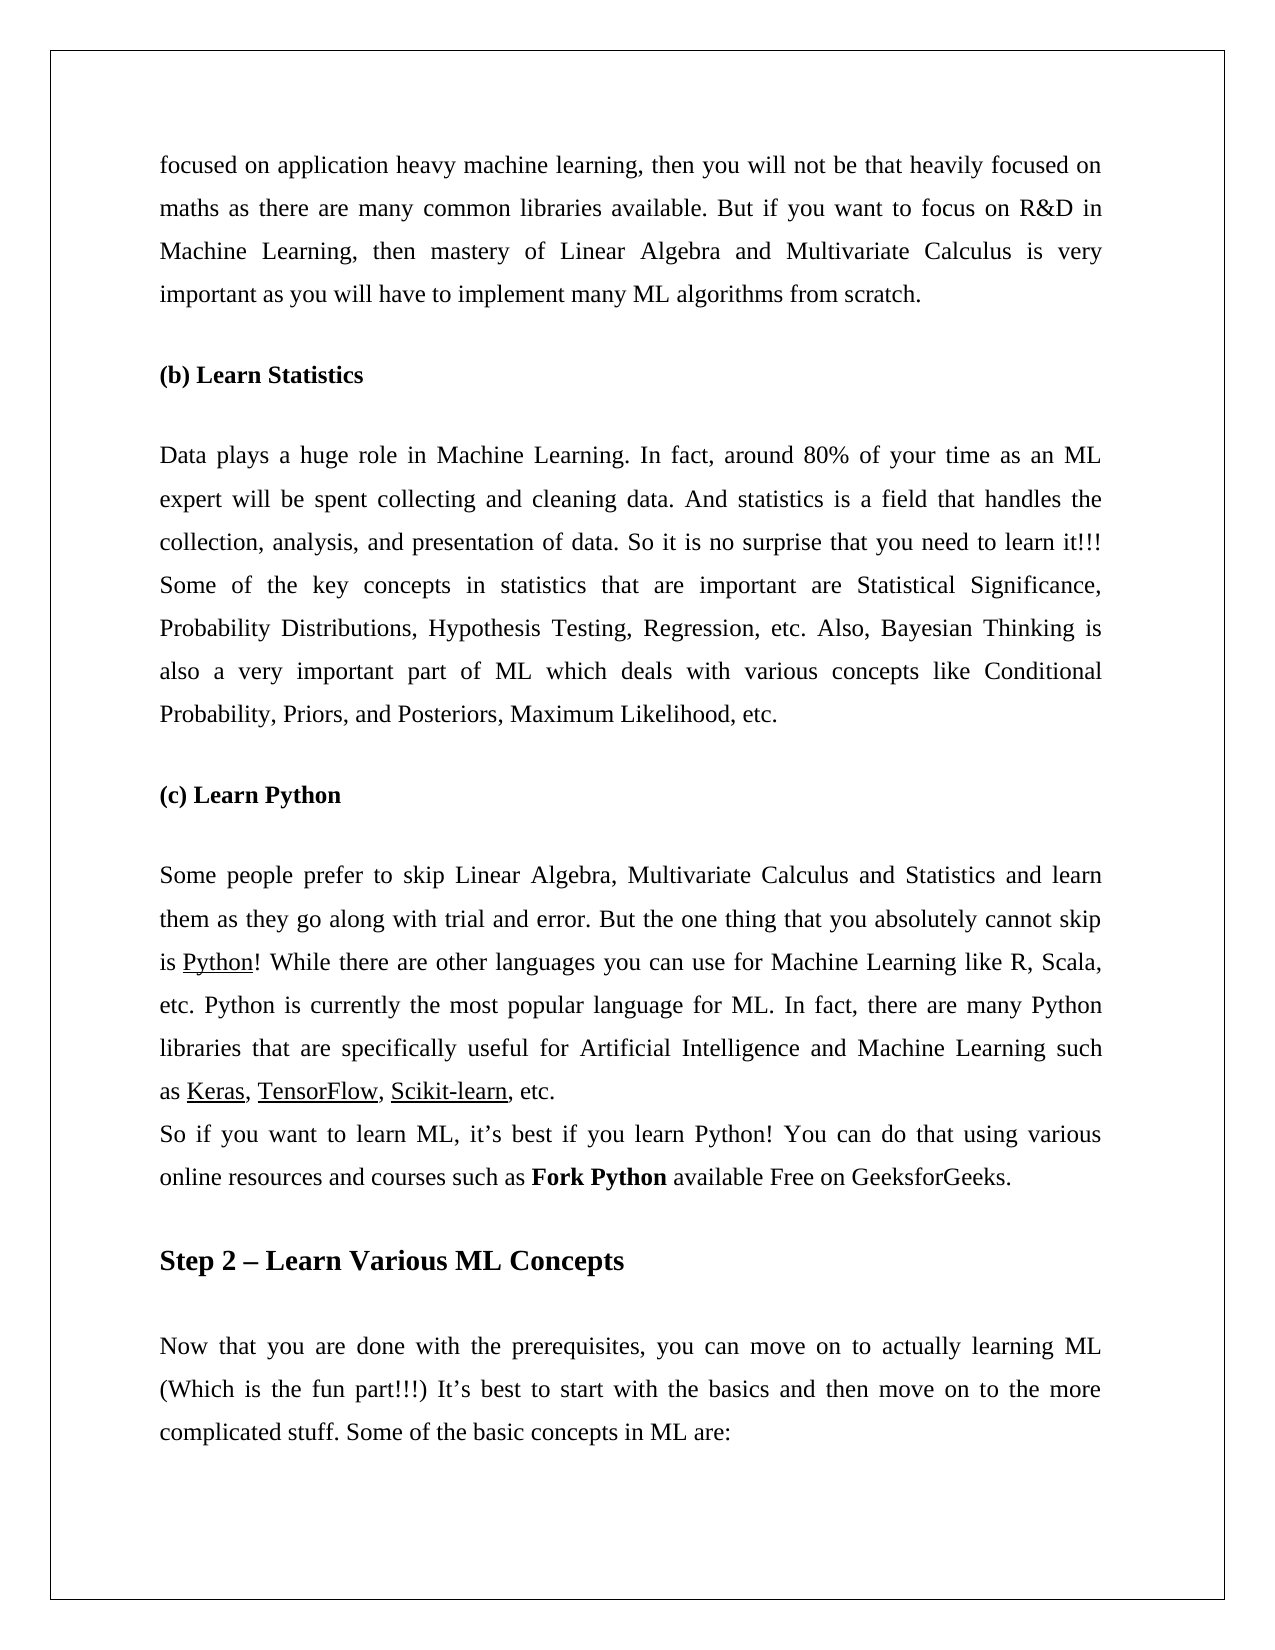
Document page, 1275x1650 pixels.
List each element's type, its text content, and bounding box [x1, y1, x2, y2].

text Data plays a huge role in Machine Learning. In fact, around 80% of your time as an ML expert will be spent collecting and cleaning data. And statistics is a field that handles the collection, analysis, and presentation of data. So it is no surprise that you need to learn it!!! Some of the key concepts in statistics that are important are Statistical Significance, Probability Distributions, Hypothesis Testing, Regression, etc. Also, Bayesian Thinking is also a very important part of ML which deals with various concepts like Conditional Probability, Priors, and Posteriors, Maximum Likelihood, etc. [159, 441, 1103, 728]
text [159, 150, 1103, 308]
subtitle Step 2 – Learn Various ML Concepts [159, 1243, 1103, 1277]
text Now that you are done with the prerequisites, you can move on to actually learning ML (Which is the fun part!!!) It’s best to start with the basics and then move on to the more complicated stuff. Some of the basic concepts in ML are: [159, 1331, 1103, 1446]
subtitle (b) Learn Statistics [159, 360, 1103, 389]
text Some people prefer to skip Linear Algebra, Multivariate Calculus and Statistics and learn them as they go along with trial and error. But the one thing that you absolutely cannot skip is Python! While there are other languages you can use for Machine Learning like R, Scala, etc. Python is currently the most popular language for ML. In fact, there are many Python libraries that are specifically useful for Artificial Intelligence and Machine Learning such as Keras, TensorFlow, Scikit-learn, etc. [159, 861, 1103, 1105]
text So if you want to learn ML, it’s best if you learn Python! You can do that using various online resources and courses such as Fork Python available Free on GeeksforGeeks. [159, 1148, 1103, 1191]
subtitle (c) Learn Python [159, 780, 1103, 809]
